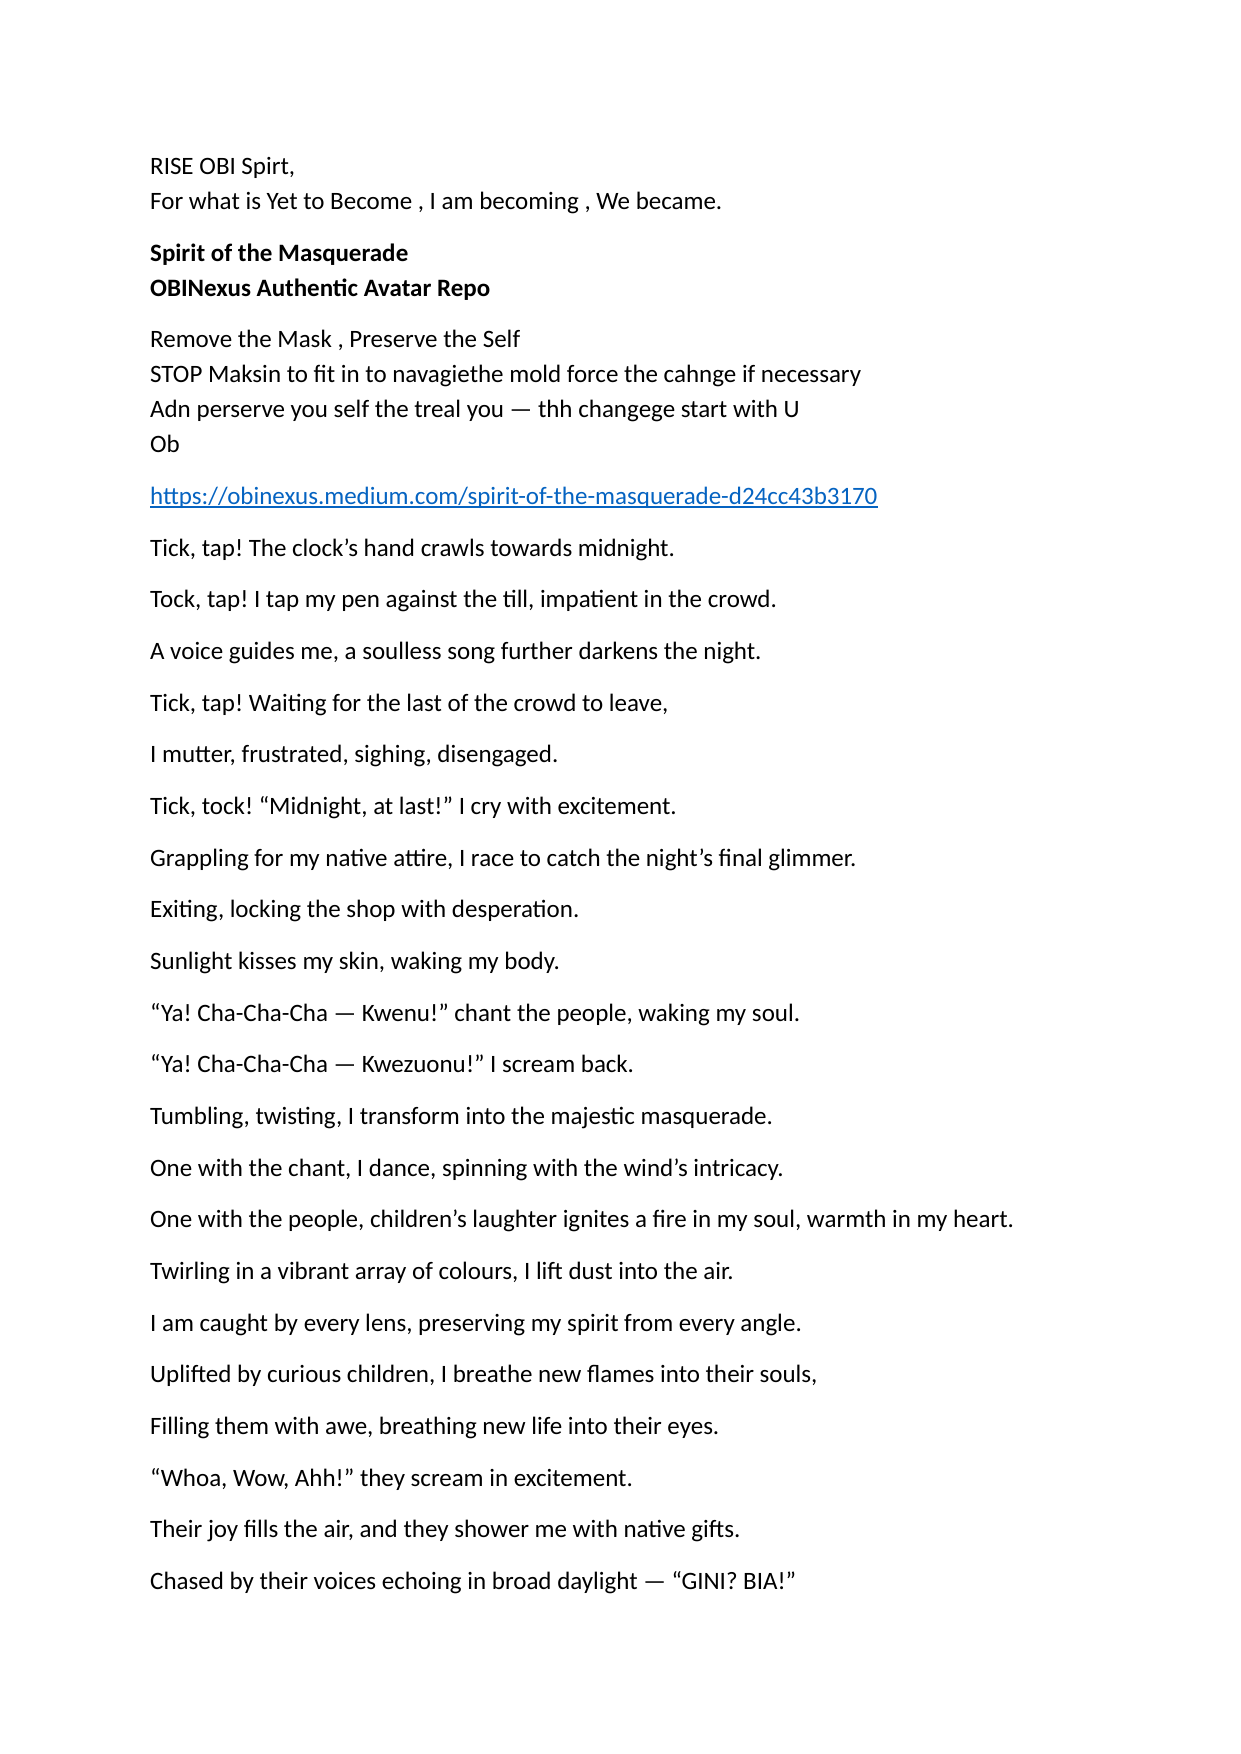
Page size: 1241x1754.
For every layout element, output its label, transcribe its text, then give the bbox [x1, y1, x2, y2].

text RISE OBI Spirt, For what is Yet to Become , I am becoming , We became. [150, 150, 1090, 216]
text Tumbling, twisting, I transform into the majestic masquerade. [150, 1100, 1090, 1131]
text Chased by their voices echoing in broad daylight — “GINI? BIA!” [150, 1565, 1090, 1596]
text I am caught by every lens, preserving my spirit from every angle. [150, 1307, 1090, 1337]
text Tick, tap! The clock’s hand crawls towards midnight. [150, 532, 1090, 562]
text Uplifted by curious children, I breathe new flames into their souls, [150, 1358, 1090, 1389]
text One with the people, children’s laughter ignites a fire in my soul, warmth in my heart. [150, 1203, 1090, 1234]
text One with the chant, I dance, spinning with the wind’s intricacy. [150, 1152, 1090, 1182]
text Sunlight kisses my skin, waking my body. [150, 945, 1090, 976]
text I mutter, frustrated, sighing, disengaged. [150, 738, 1090, 769]
text Tick, tap! Waiting for the last of the crowd to leave, [150, 687, 1090, 717]
text “Ya! Cha-Cha-Cha — Kwenu!” chant the people, waking my soul. [150, 997, 1090, 1027]
text Tock, tap! I tap my pen against the till, impatient in the crowd. [150, 583, 1090, 614]
text Grappling for my native attire, I race to catch the night’s final glimmer. [150, 842, 1090, 872]
text https://obinexus.medium.com/spirit-of-the-masquerade-d24cc43b3170 [150, 480, 1090, 511]
text Their joy fills the air, and they shower me with native gifts. [150, 1513, 1090, 1544]
text Filling them with awe, breathing new life into their eyes. [150, 1410, 1090, 1441]
text Remove the Mask , Preserve the Self STOP Maksin to fit in to navagiethe mold force the cahnge if necessary Adn perserve you self the treal you — thh changege start with U Ob [150, 323, 1090, 459]
text Tick, tock! “Midnight, at last!” I cry with excitement. [150, 790, 1090, 821]
text “Ya! Cha-Cha-Cha — Kwezuonu!” I scream back. [150, 1048, 1090, 1079]
text Spirit of the Masquerade OBINexus Authentic Avatar Repo [150, 237, 1090, 302]
text A voice guides me, a soulless song further darkens the night. [150, 635, 1090, 666]
text Twirling in a vibrant array of colours, I lift dust into the air. [150, 1255, 1090, 1286]
text “Whoa, Wow, Ahh!” they scream in excitement. [150, 1462, 1090, 1492]
text Exiting, locking the shop with desperation. [150, 893, 1090, 924]
